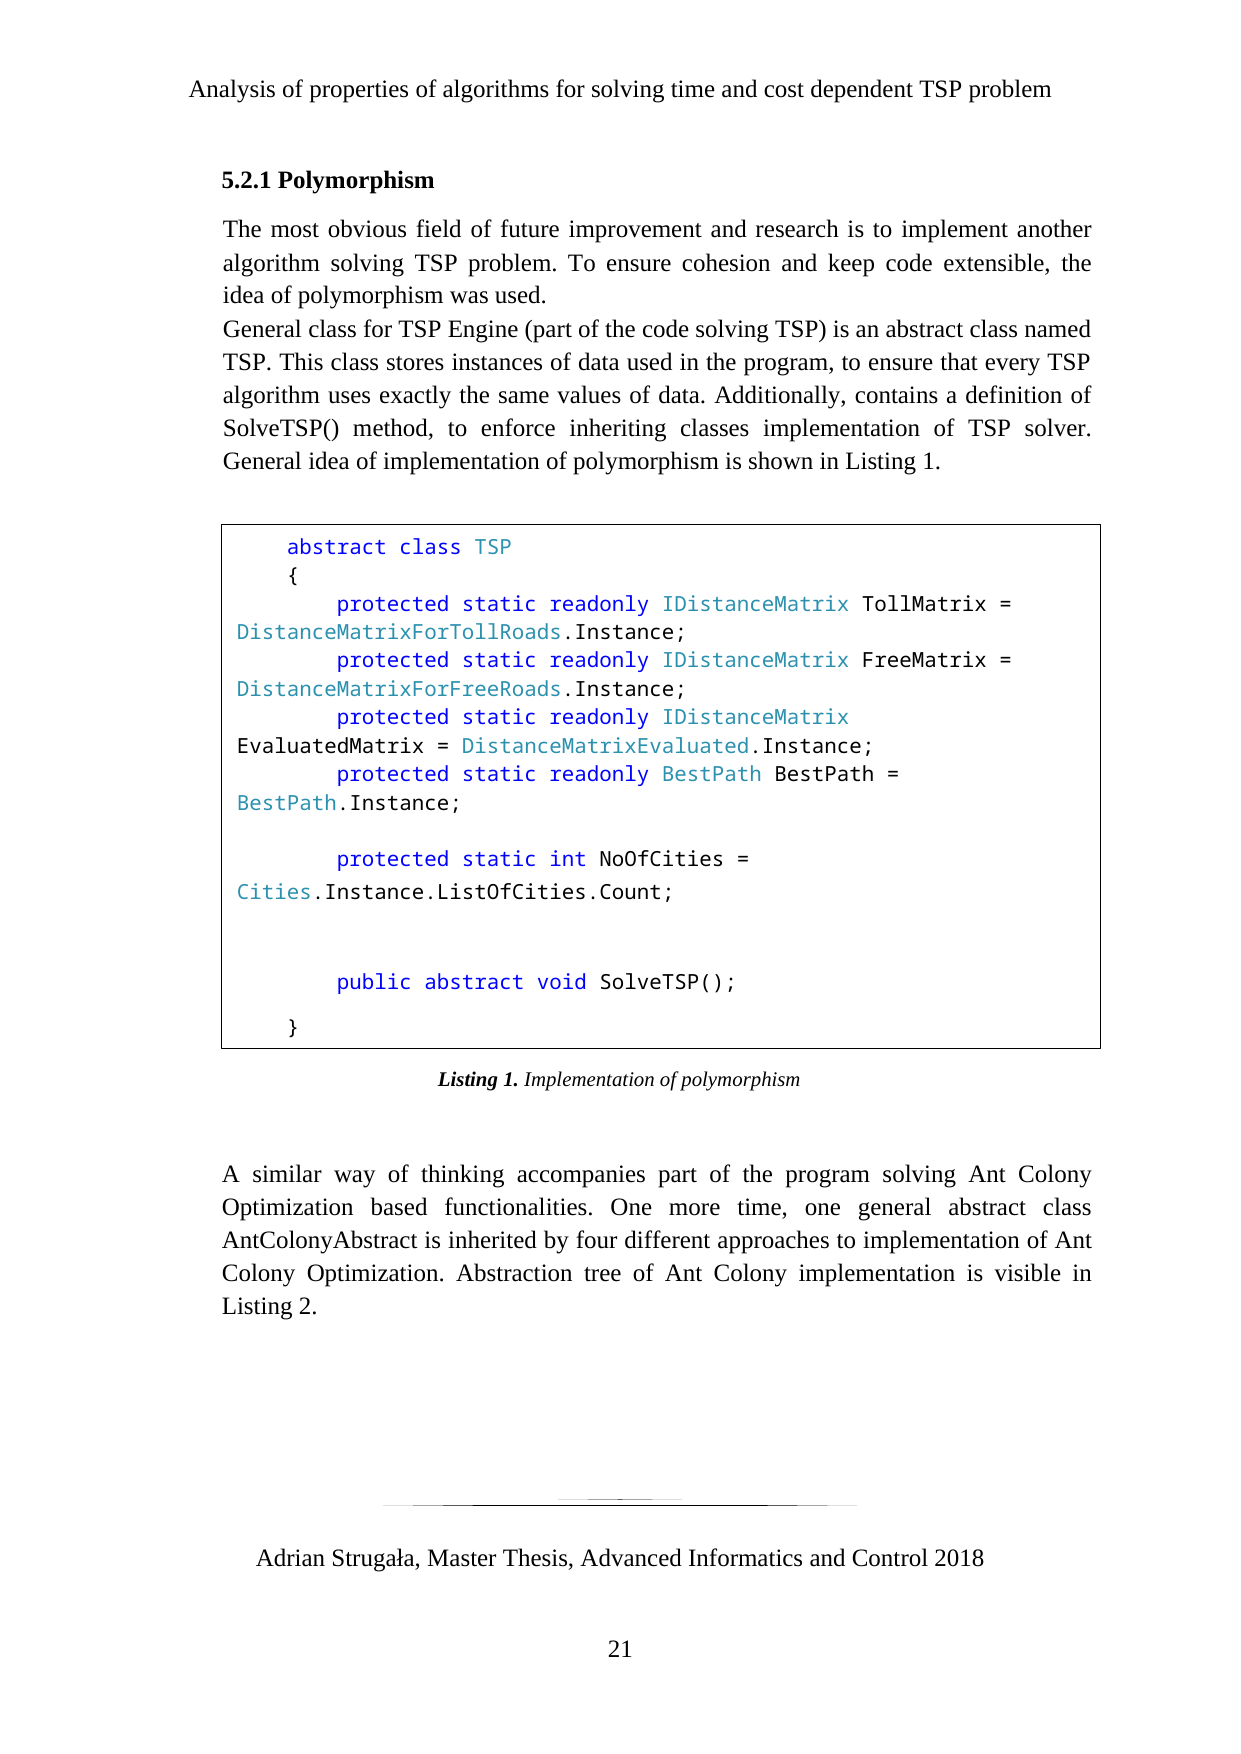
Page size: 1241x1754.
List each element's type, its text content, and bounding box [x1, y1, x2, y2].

list General class for TSP Engine (part of the code solving TSP) is an abstract class named TSP. This class stores instances of data used in the program, to ensure that every TSP algorithm uses exactly the same values of data. Additionally, contains a definition of SolveTSP() method, to enforce inheriting classes implementation of TSP solver. General idea of implementation of polymorphism is shown in Listing 1. [223, 314, 1092, 474]
text Listing 1. Implementation of polymorphism [148, 1067, 1092, 1091]
text A similar way of thinking accompanies part of the program solving Ant Colony Optimization based functionalities. One more time, one general abstract class AntColonyAbstract is inherited by four different approaches to implementation of Ant Colony Optimization. Abstraction tree of Ant Colony implementation is visible in Listing 2. [222, 1159, 1092, 1320]
subtitle 5.2.1 Polymorphism [221, 165, 1092, 194]
list The most obvious field of future improvement and research is to implement another algorithm solving TSP problem. To ensure cohesion and keep code extensible, the idea of polymorphism was used. [223, 214, 1092, 309]
